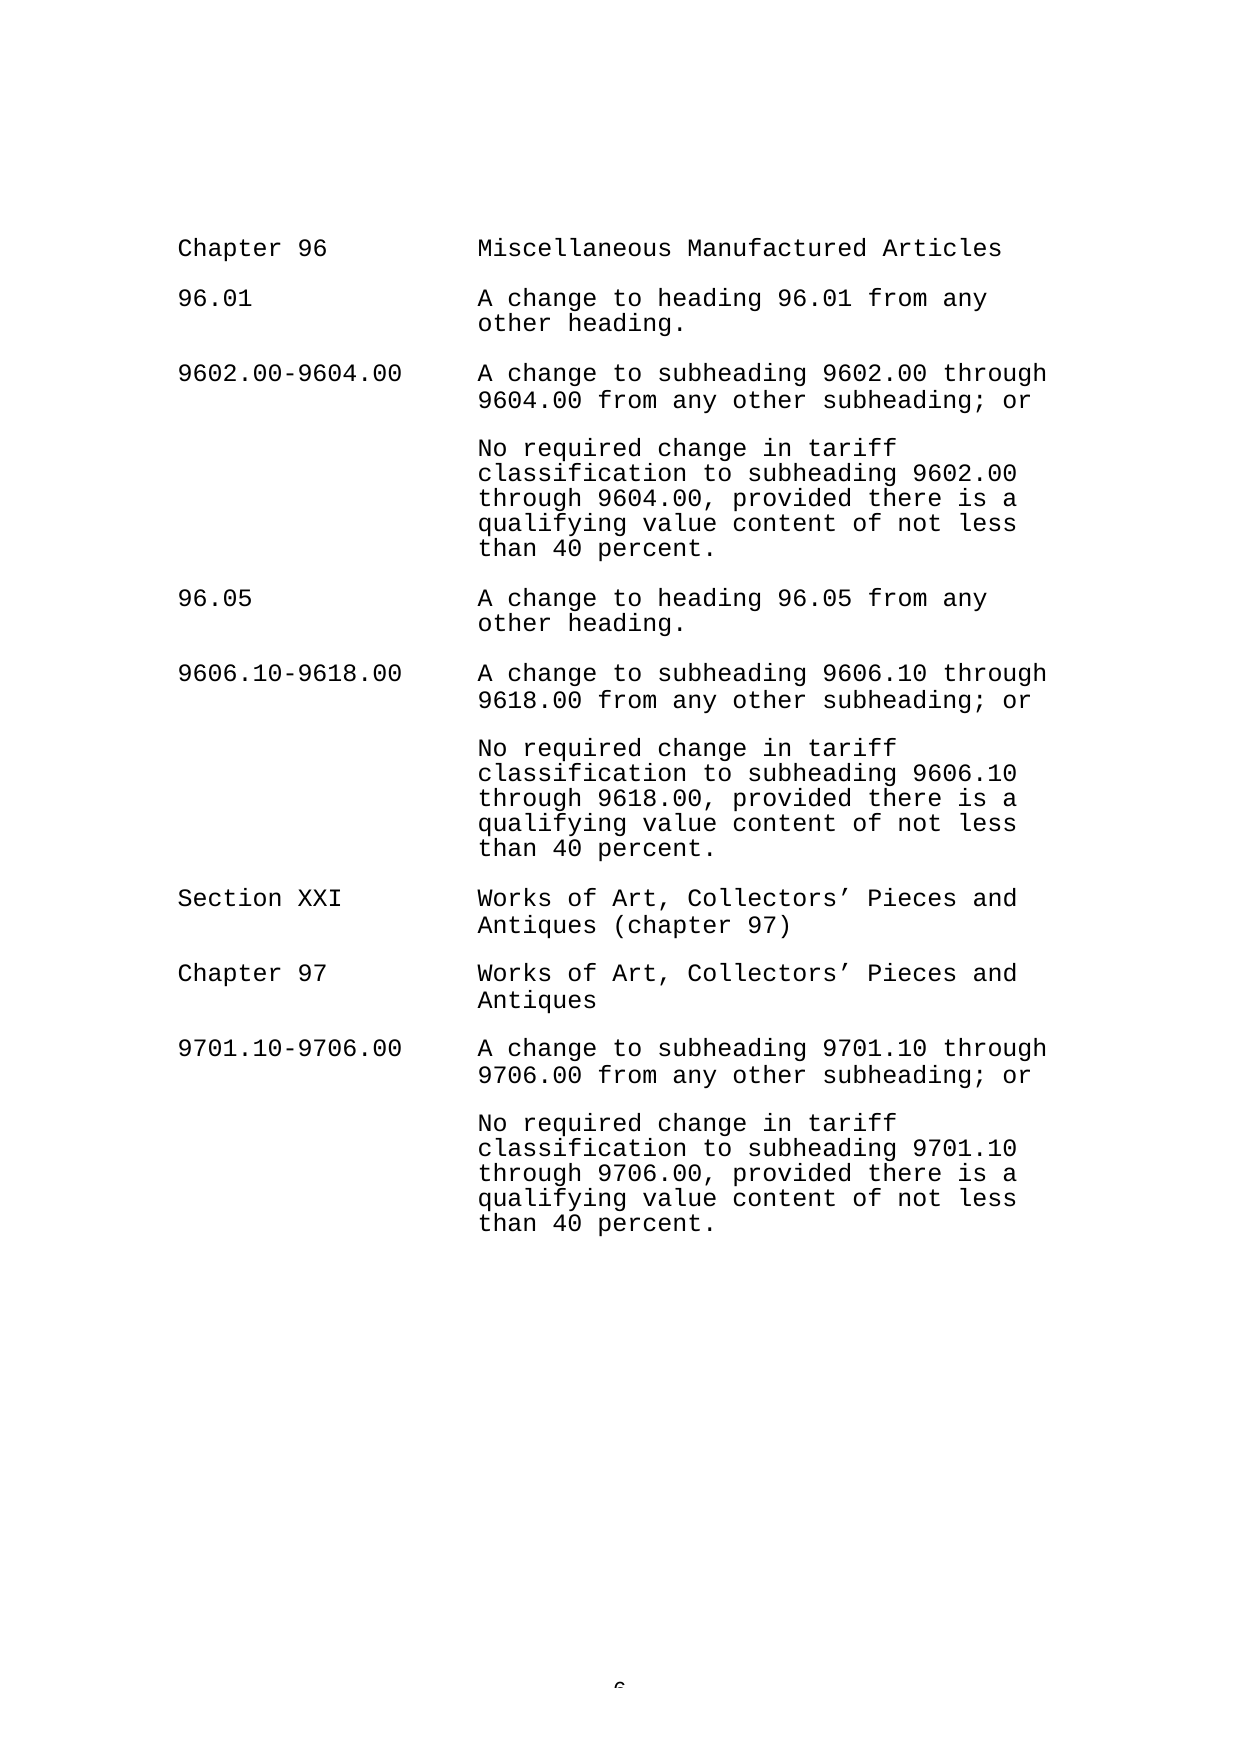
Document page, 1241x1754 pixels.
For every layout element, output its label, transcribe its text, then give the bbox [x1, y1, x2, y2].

text 9701.10-9706.00 A change to subheading 9701.10 through [177, 1036, 1065, 1062]
text Antiques (chapter 97) [477, 912, 1065, 939]
text 96.01 A change to heading 96.01 from any other heading. [177, 286, 988, 336]
text Chapter 97 Works of Art, Collectors’ Pieces and [177, 961, 1065, 987]
text No required change in tariff classification to subheading 9606.10 through 9618.00, provided there is a qualifying value content of not less than 40 percent. [477, 736, 1019, 861]
text Section XXI Works of Art, Collectors’ Pieces and [177, 886, 1065, 912]
text 9604.00 from any other subheading; or [477, 387, 1065, 414]
text 9602.00-9604.00 A change to subheading 9602.00 through [177, 361, 1065, 387]
text 9606.10-9618.00 A change to subheading 9606.10 through [177, 661, 1065, 687]
text Chapter 96 Miscellaneous Manufactured Articles [177, 236, 1065, 264]
text No required change in tariff classification to subheading 9701.10 through 9706.00, provided there is a qualifying value content of not less than 40 percent. [477, 1111, 1019, 1236]
text 9618.00 from any other subheading; or [477, 687, 1065, 714]
text 96.05 A change to heading 96.05 from any other heading. [177, 586, 988, 636]
text 9706.00 from any other subheading; or [477, 1062, 1065, 1089]
text No required change in tariff classification to subheading 9602.00 through 9604.00, provided there is a qualifying value content of not less than 40 percent. [477, 436, 1019, 561]
text Antiques [477, 987, 1065, 1014]
